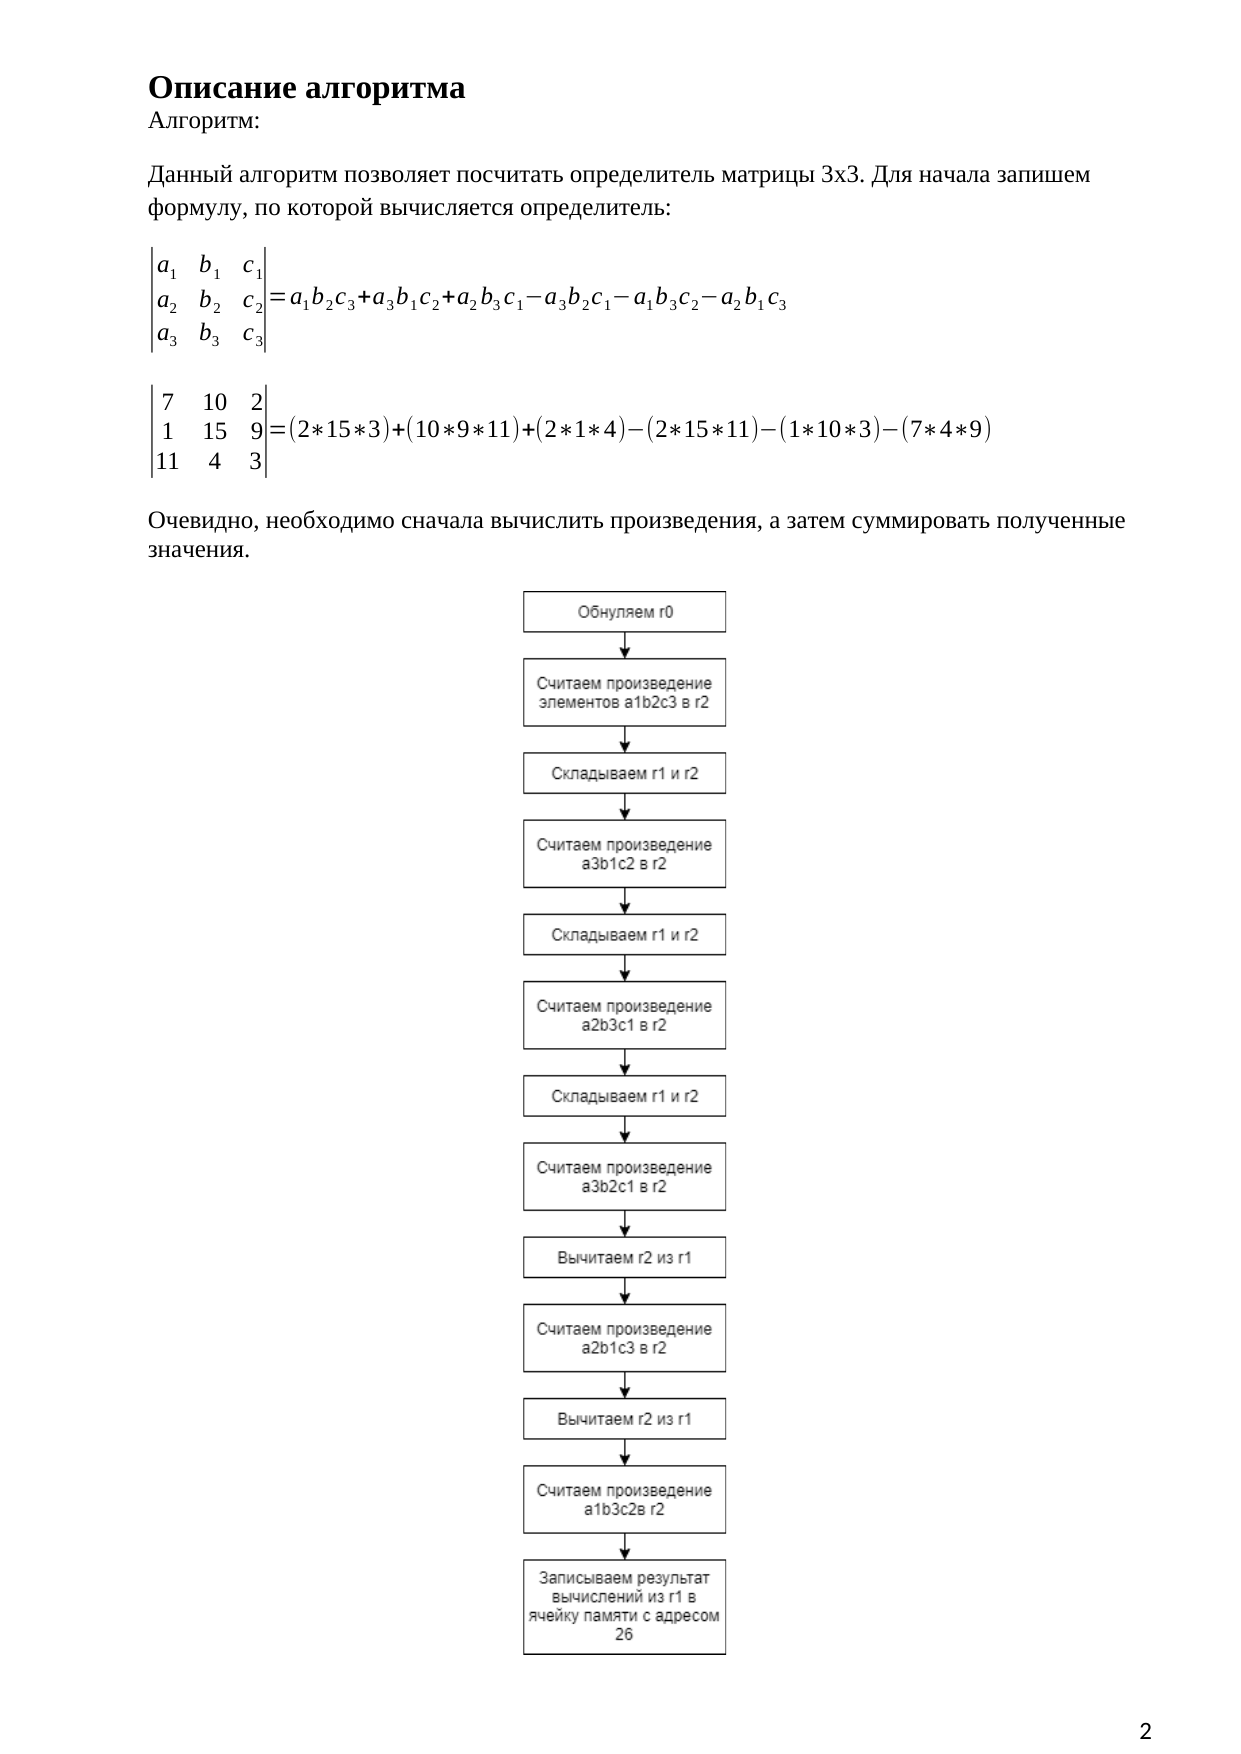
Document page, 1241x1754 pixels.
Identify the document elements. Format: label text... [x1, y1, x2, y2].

picture [523, 591, 727, 1655]
subtitle Описание алгоритма [148, 67, 1152, 106]
text Алгоритм: [148, 106, 1152, 134]
text Данный алгоритм позволяет посчитать определитель матрицы 3x3. Для начала запишем формулу, по которой вычисляется определитель: [148, 159, 1152, 221]
text Очевидно, необходимо сначала вычислить произведения, а затем суммировать полученные значения. [148, 506, 1152, 563]
